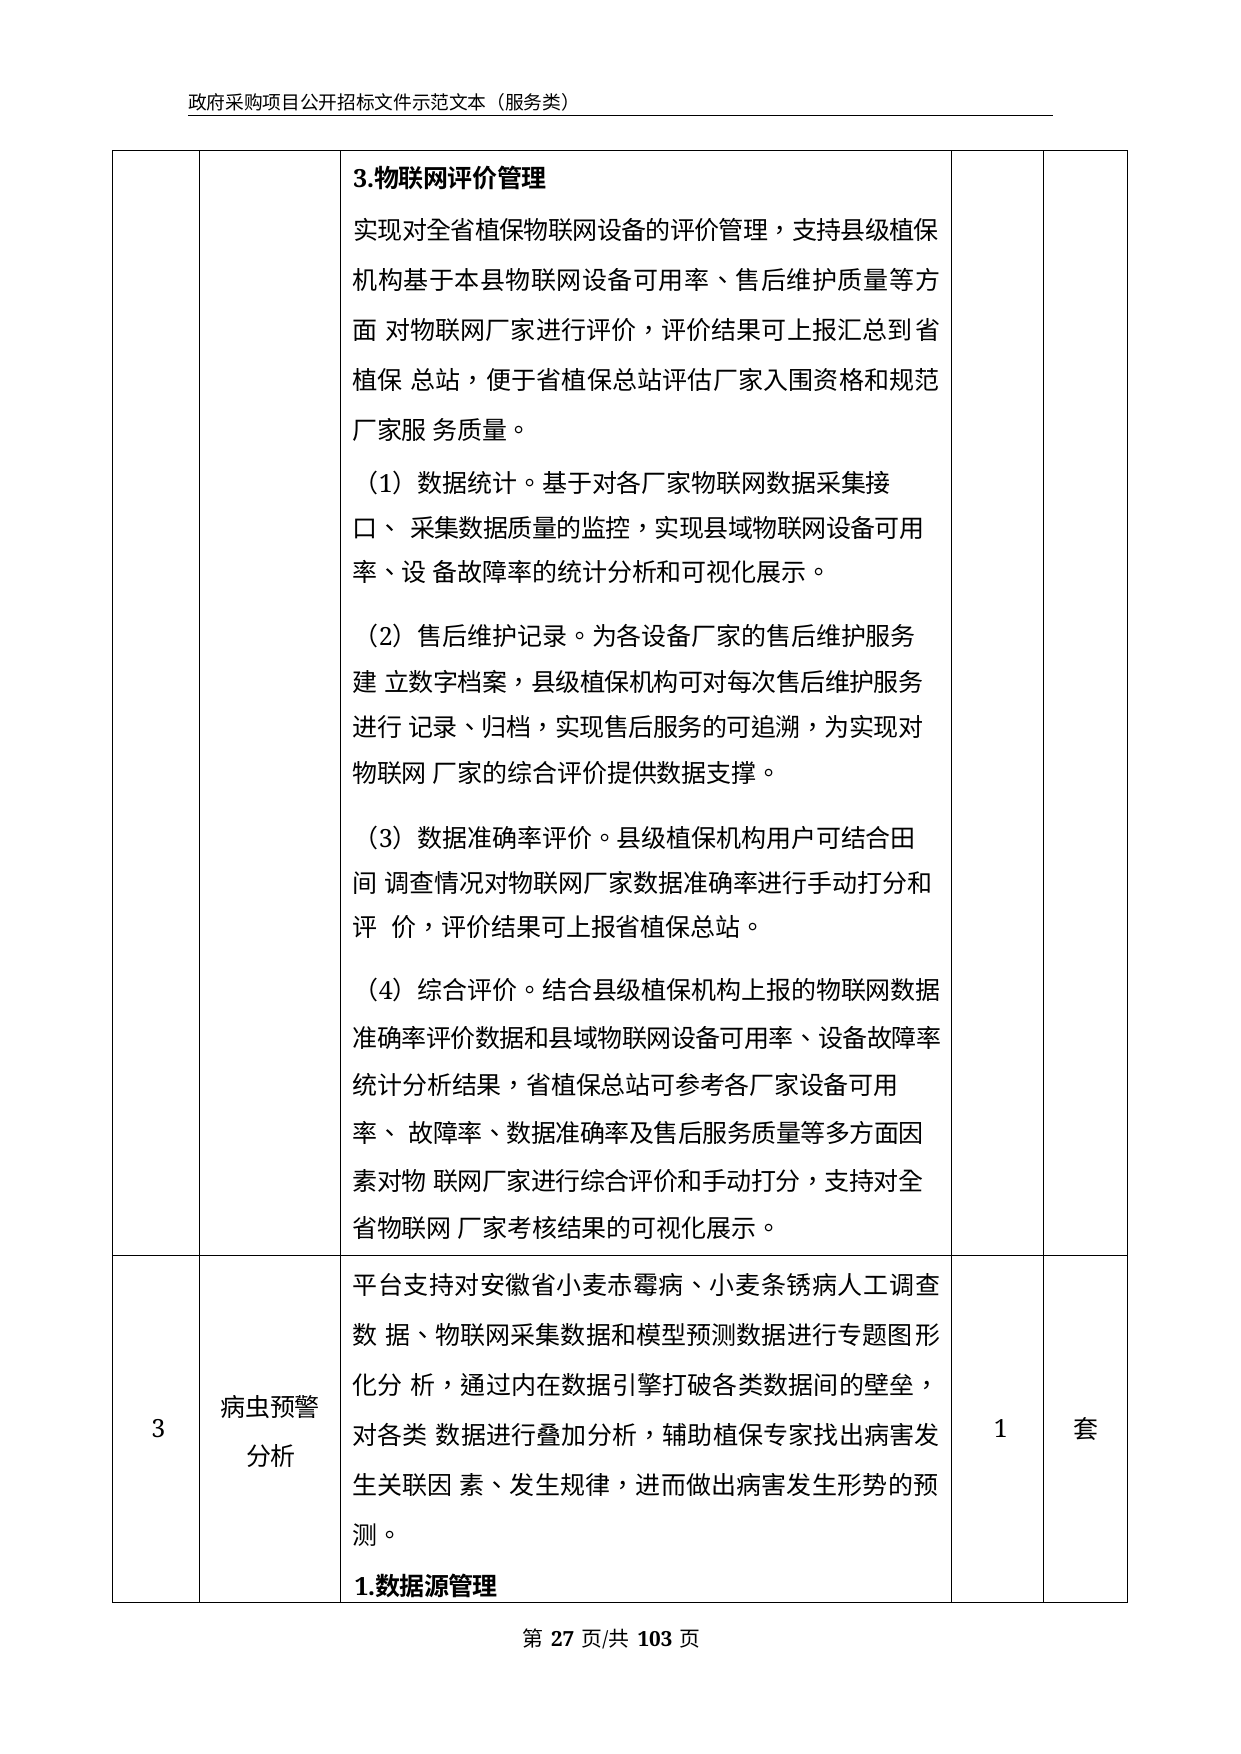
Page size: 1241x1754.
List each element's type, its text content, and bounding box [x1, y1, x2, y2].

table_header 3.物联网评价管理 实现对全省植保物联网设备的评价管理，支持县级植保 机构基于本县物联网设备可用率、售后维护质量等方面 对物联网厂家进行评价，评价结果可上报汇总到省植保 总站，便于省植保总站评估厂家入围资格和规范厂家服 务质量。 （1）数据统计。基于对各厂家物联网数据采集接口、 采集数据质量的监控，实现县域物联网设备可用率、设 备故障率的统计分析和可视化展示。 （2）售后维护记录。为各设备厂家的售后维护服务建 立数字档案，县级植保机构可对每次售后维护服务进行 记录、归档，实现售后服务的可追溯，为实现对物联网 厂家的综合评价提供数据支撑。 （3）数据准确率评价。县级植保机构用户可结合田间 调查情况对物联网厂家数据准确率进行手动打分和评 价，评价结果可上报省植保总站。 （4）综合评价。结合县级植保机构上报的物联网数据 准确率评价数据和县域物联网设备可用率、设备故障率 统计分析结果，省植保总站可参考各厂家设备可用率、 故障率、数据准确率及售后服务质量等多方面因素对物 联网厂家进行综合评价和手动打分，支持对全省物联网 厂家考核结果的可视化展示。 [341, 151, 951, 1255]
table_header [113, 151, 199, 1255]
table_cell 1 [952, 1256, 1043, 1602]
table_cell 病虫预警 分析 [200, 1256, 340, 1602]
table_header [1044, 151, 1127, 1255]
table_cell 套 [1044, 1256, 1127, 1602]
table_cell 3 [113, 1256, 199, 1602]
table_header [200, 151, 340, 1255]
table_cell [341, 1256, 951, 1602]
table_header [952, 151, 1043, 1255]
